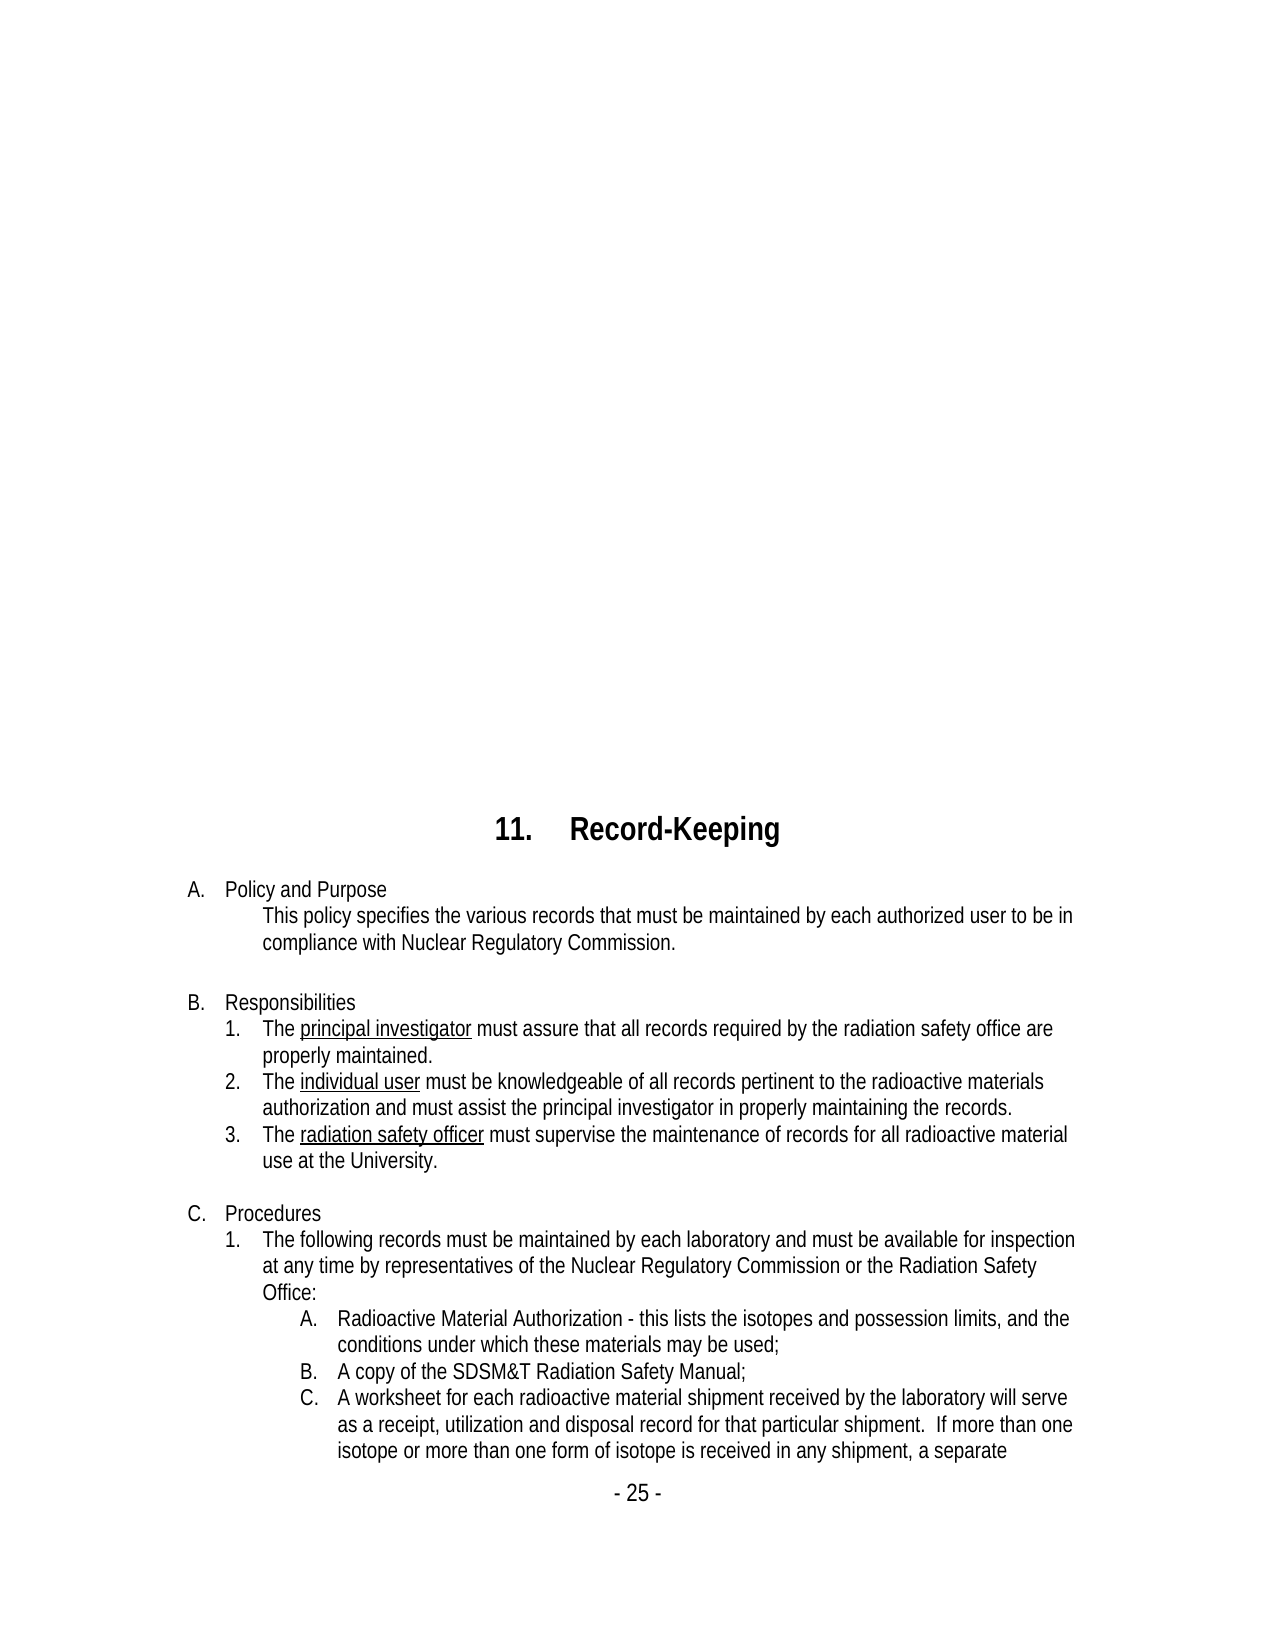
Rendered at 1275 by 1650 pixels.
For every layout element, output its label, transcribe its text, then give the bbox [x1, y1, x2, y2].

list Procedures [187, 1200, 1087, 1226]
list The following records must be maintained by each laboratory and must be available for inspection at any time by representatives of the Nuclear Regulatory Commission or the Radiation Safety Office: [225, 1226, 1087, 1305]
list The individual user must be knowledgeable of all records pertinent to the radioactive materials authorization and must assist the principal investigator in properly maintaining the records. [225, 1068, 1087, 1121]
list A copy of the SDSM&T Radiation Safety Manual; [300, 1358, 1087, 1384]
list The principal investigator must assure that all records required by the radiation safety office are properly maintained. [225, 1015, 1087, 1068]
list Record-Keeping [187, 809, 1087, 847]
list Responsibilities [187, 989, 1087, 1015]
text This policy specifies the various records that must be maintained by each authorized user to be in compliance with Nuclear Regulatory Commission. [262, 902, 1087, 955]
list Policy and Purpose [187, 876, 1087, 902]
list Radioactive Material Authorization - this lists the isotopes and possession limits, and the conditions under which these materials may be used; [300, 1305, 1087, 1358]
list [300, 1384, 1087, 1463]
list The radiation safety officer must supervise the maintenance of records for all radioactive material use at the University. [225, 1121, 1087, 1173]
